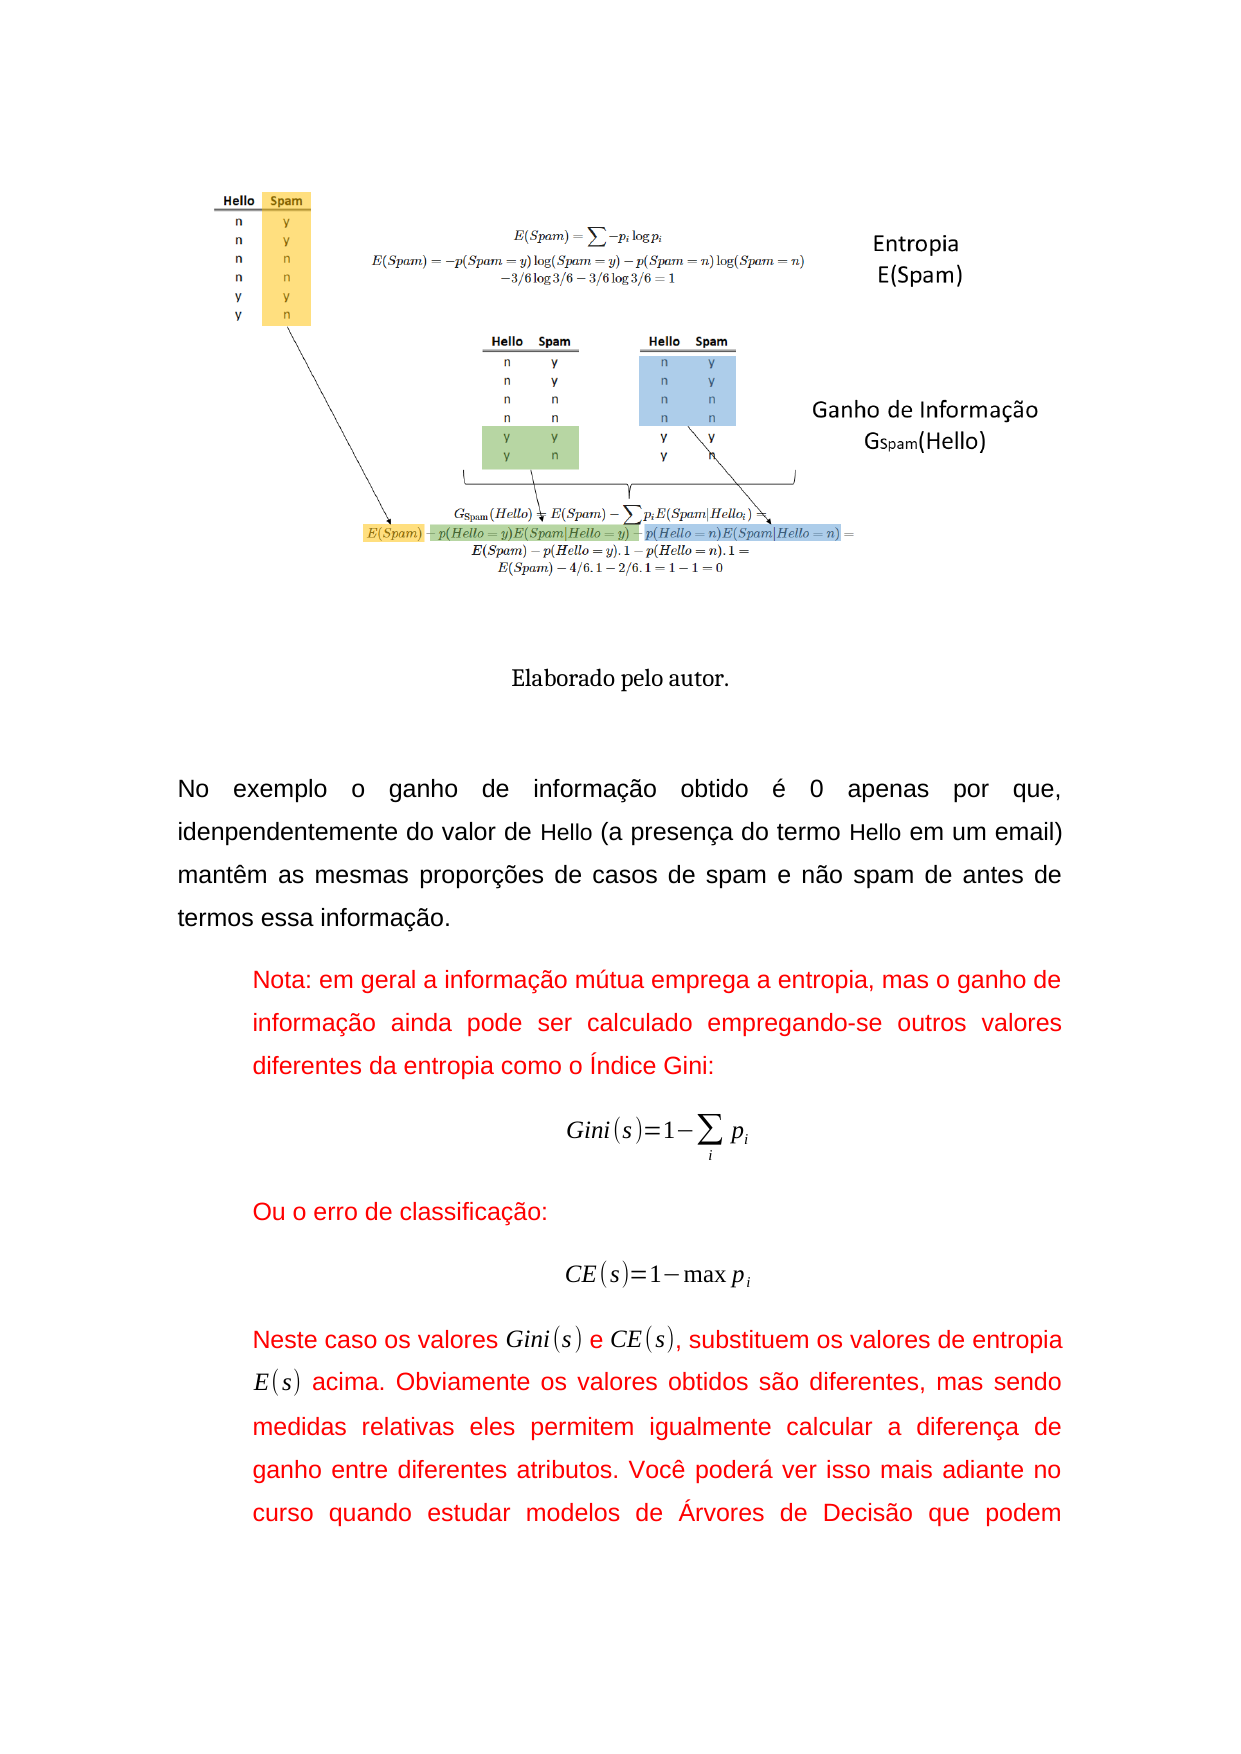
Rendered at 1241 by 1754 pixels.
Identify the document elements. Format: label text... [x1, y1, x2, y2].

text Elaborado pelo autor. [177, 664, 1063, 693]
text No exemplo o ganho de informação obtido é 0 apenas por que, idenpendentemente do valor de Hello (a presença do termo Hello em um email) mantêm as mesmas proporções de casos de spam e não spam de antes de termos essa informação. [177, 774, 1063, 932]
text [252, 1324, 1063, 1527]
text Ou o erro de classificação: [252, 1197, 1063, 1226]
picture [177, 147, 1063, 646]
text Nota: em geral a informação mútua emprega a entropia, mas o ganho de informação ainda pode ser calculado empregando-se outros valores diferentes da entropia como o Índice Gini: [252, 965, 1063, 1080]
